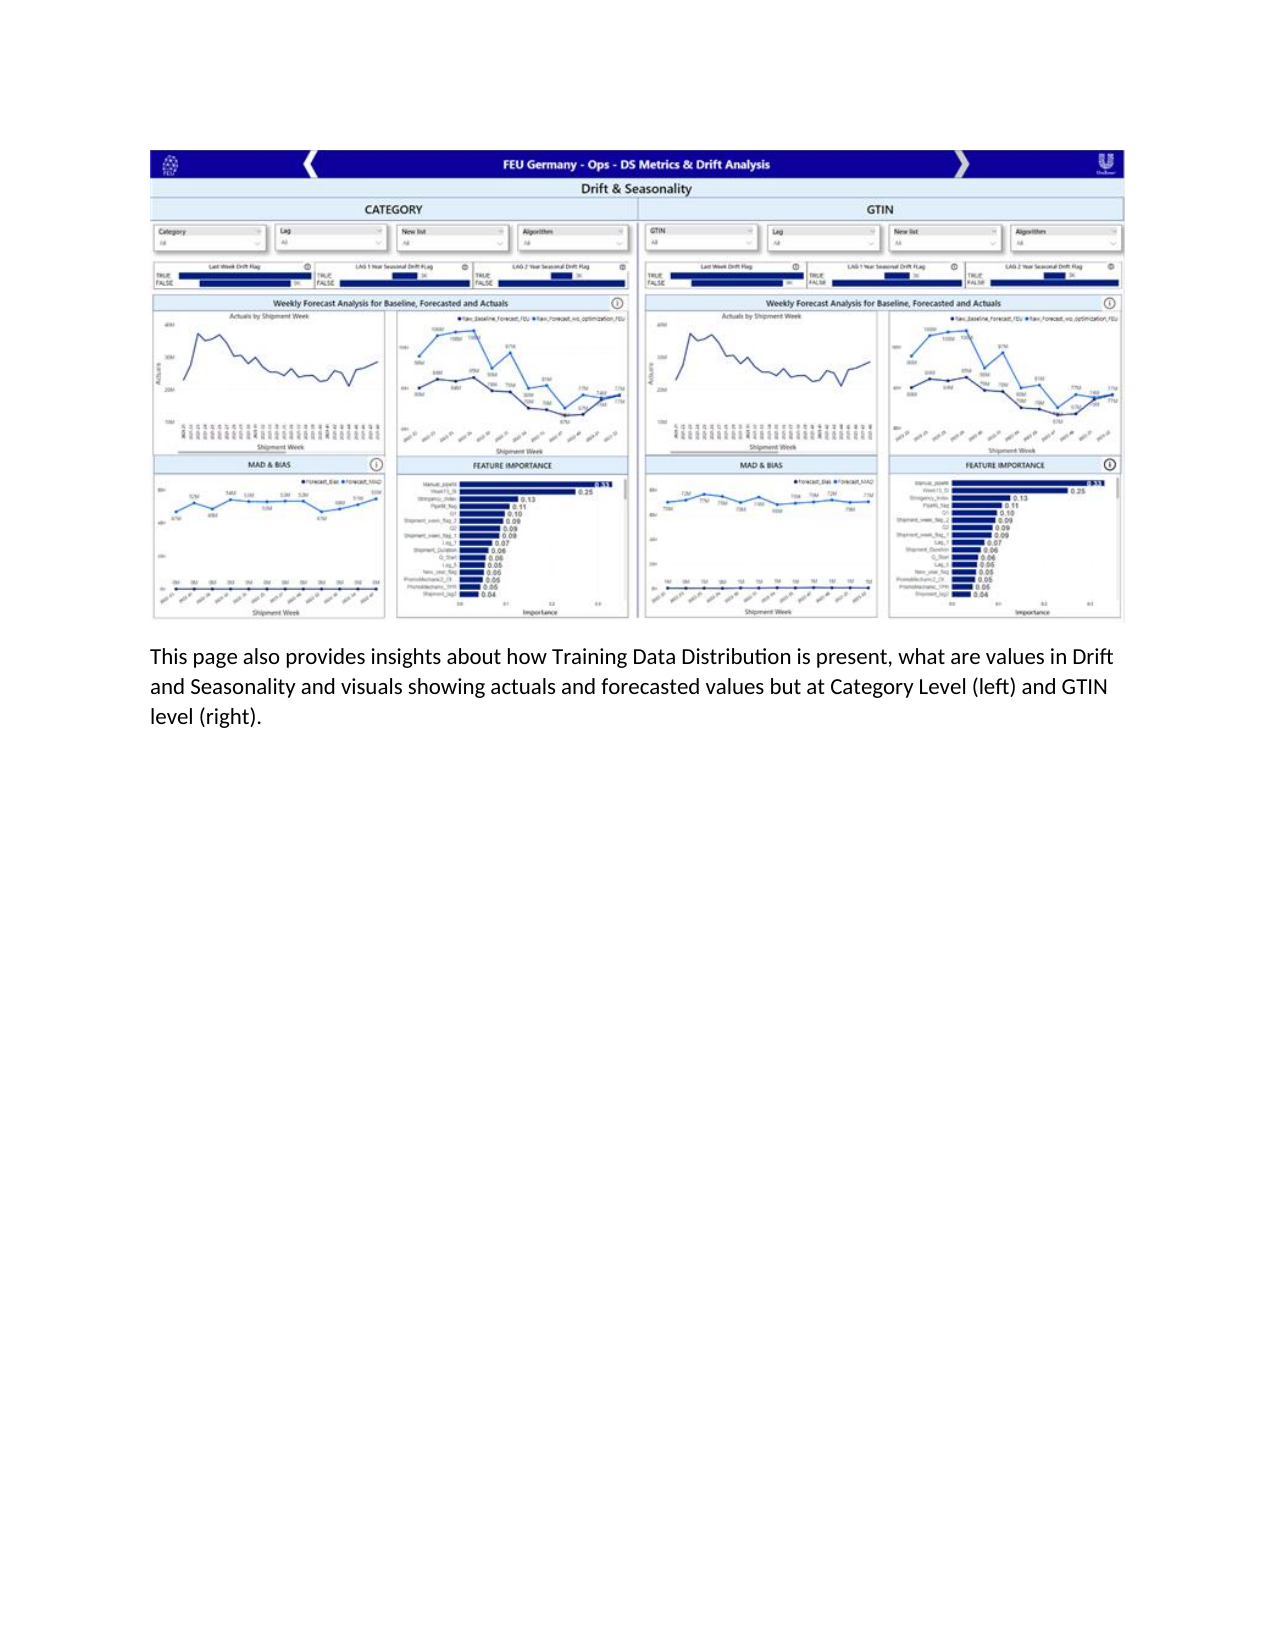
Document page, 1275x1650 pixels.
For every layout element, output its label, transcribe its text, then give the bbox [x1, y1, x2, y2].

text This page also provides insights about how Training Data Distribution is present, what are values in Drift and Seasonality and visuals showing actuals and forecasted values but at Category Level (left) and GTIN level (right). [150, 642, 1125, 730]
picture [150, 150, 1125, 623]
